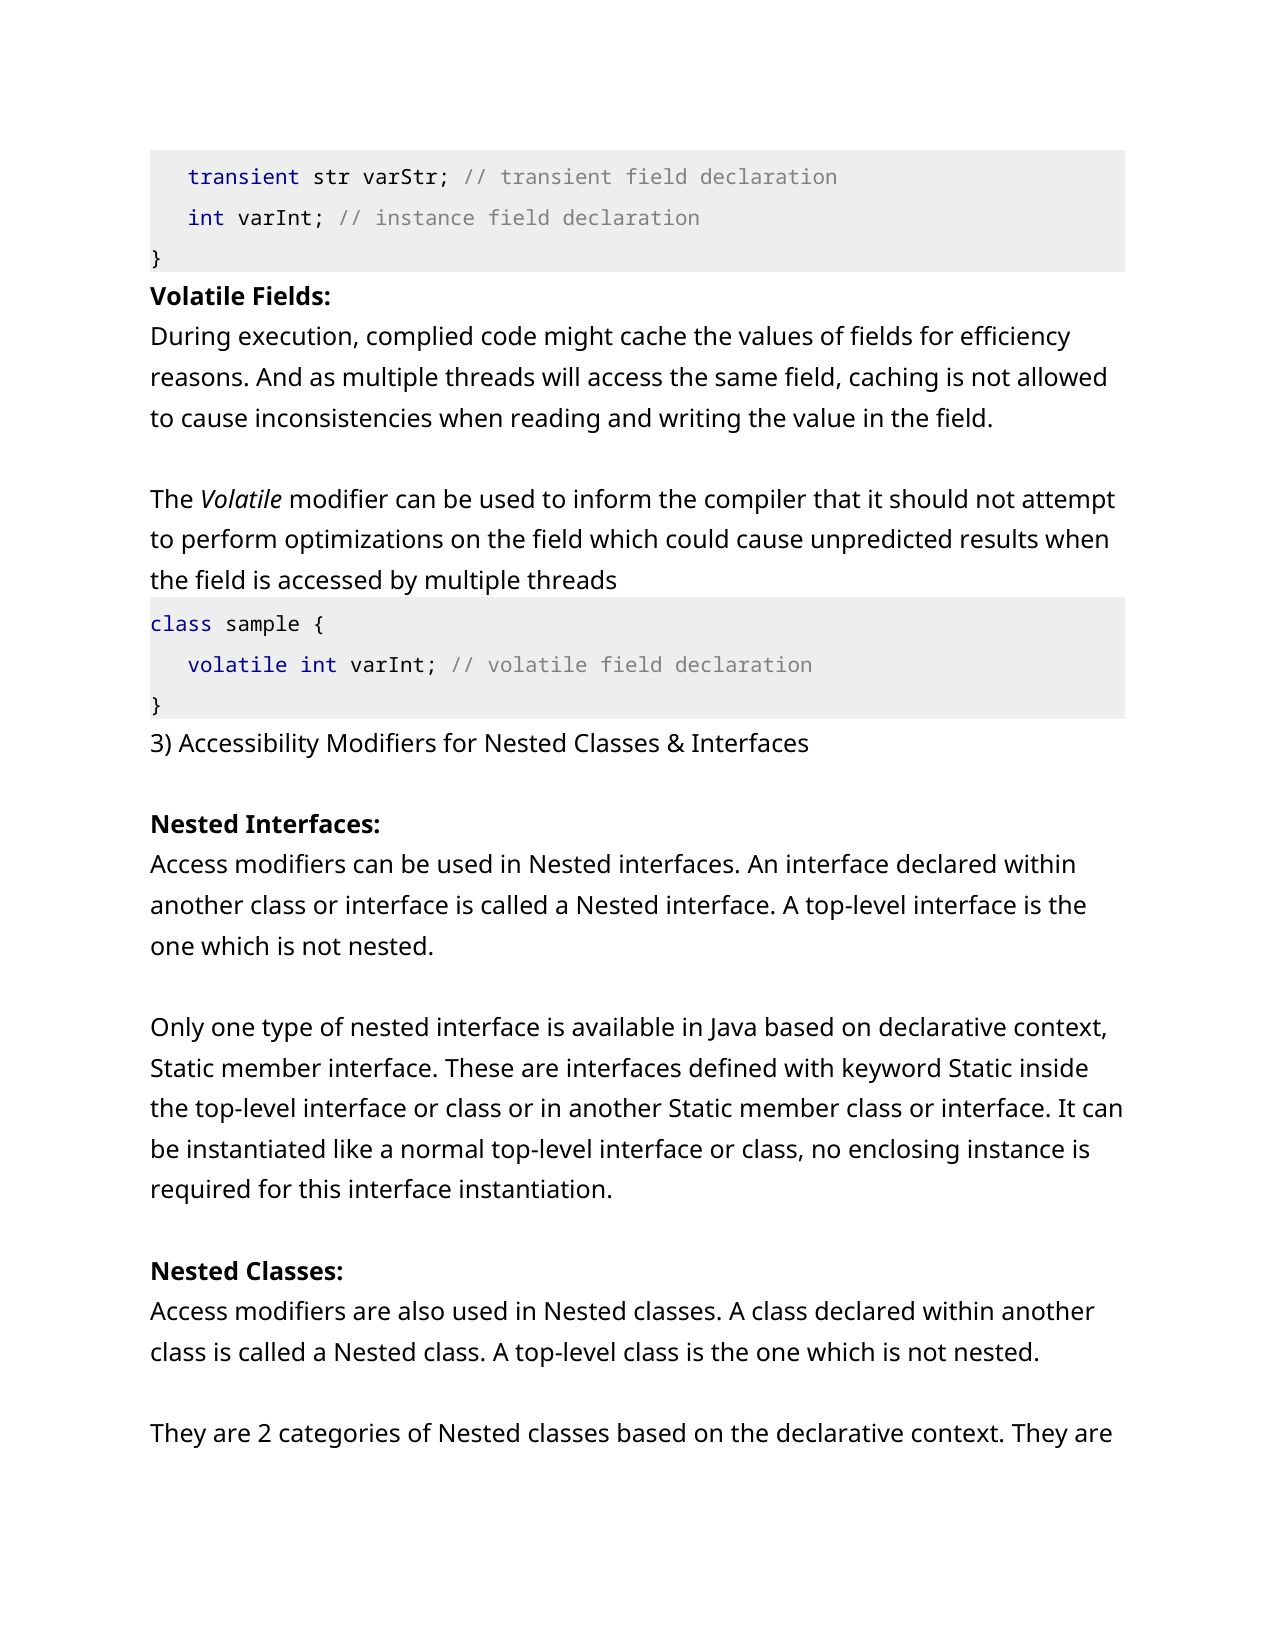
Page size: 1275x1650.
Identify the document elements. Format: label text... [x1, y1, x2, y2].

text class sample { [150, 597, 1125, 637]
text volatile int varInt; // volatile field declaration [150, 637, 1125, 678]
text Volatile Fields: [150, 272, 1125, 312]
text } [150, 678, 1125, 719]
text Access modifiers are also used in Nested classes. A class declared within another class is called a Nested class. A top-level class is the one which is not nested. [150, 1287, 1125, 1369]
text The Volatile modifier can be used to inform the compiler that it should not attempt to perform optimizations on the field which could cause unpredicted results when the field is accessed by multiple threads [150, 475, 1125, 597]
text Only one type of nested interface is available in Java based on declarative context, Static member interface. These are interfaces defined with keyword Static inside the top-level interface or class or in another Static member class or interface. It can be instantiated like a normal top-level interface or class, no enclosing instance is required for this interface instantiation. [150, 1003, 1125, 1206]
text Nested Classes: [150, 1247, 1125, 1287]
text 3) Accessibility Modifiers for Nested Classes & Interfaces [150, 719, 1125, 759]
text Nested Interfaces: [150, 800, 1125, 841]
text } [150, 231, 1125, 272]
text Access modifiers can be used in Nested interfaces. An interface declared within another class or interface is called a Nested interface. A top-level interface is the one which is not nested. [150, 841, 1125, 962]
text int varInt; // instance field declaration [150, 191, 1125, 231]
text During execution, complied code might cache the values of fields for efficiency reasons. And as multiple threads will access the same field, caching is not allowed to cause inconsistencies when reading and writing the value in the field. [150, 312, 1125, 434]
text They are 2 categories of Nested classes based on the declarative context. They are [150, 1409, 1125, 1450]
text transient str varStr; // transient field declaration [150, 150, 1125, 191]
